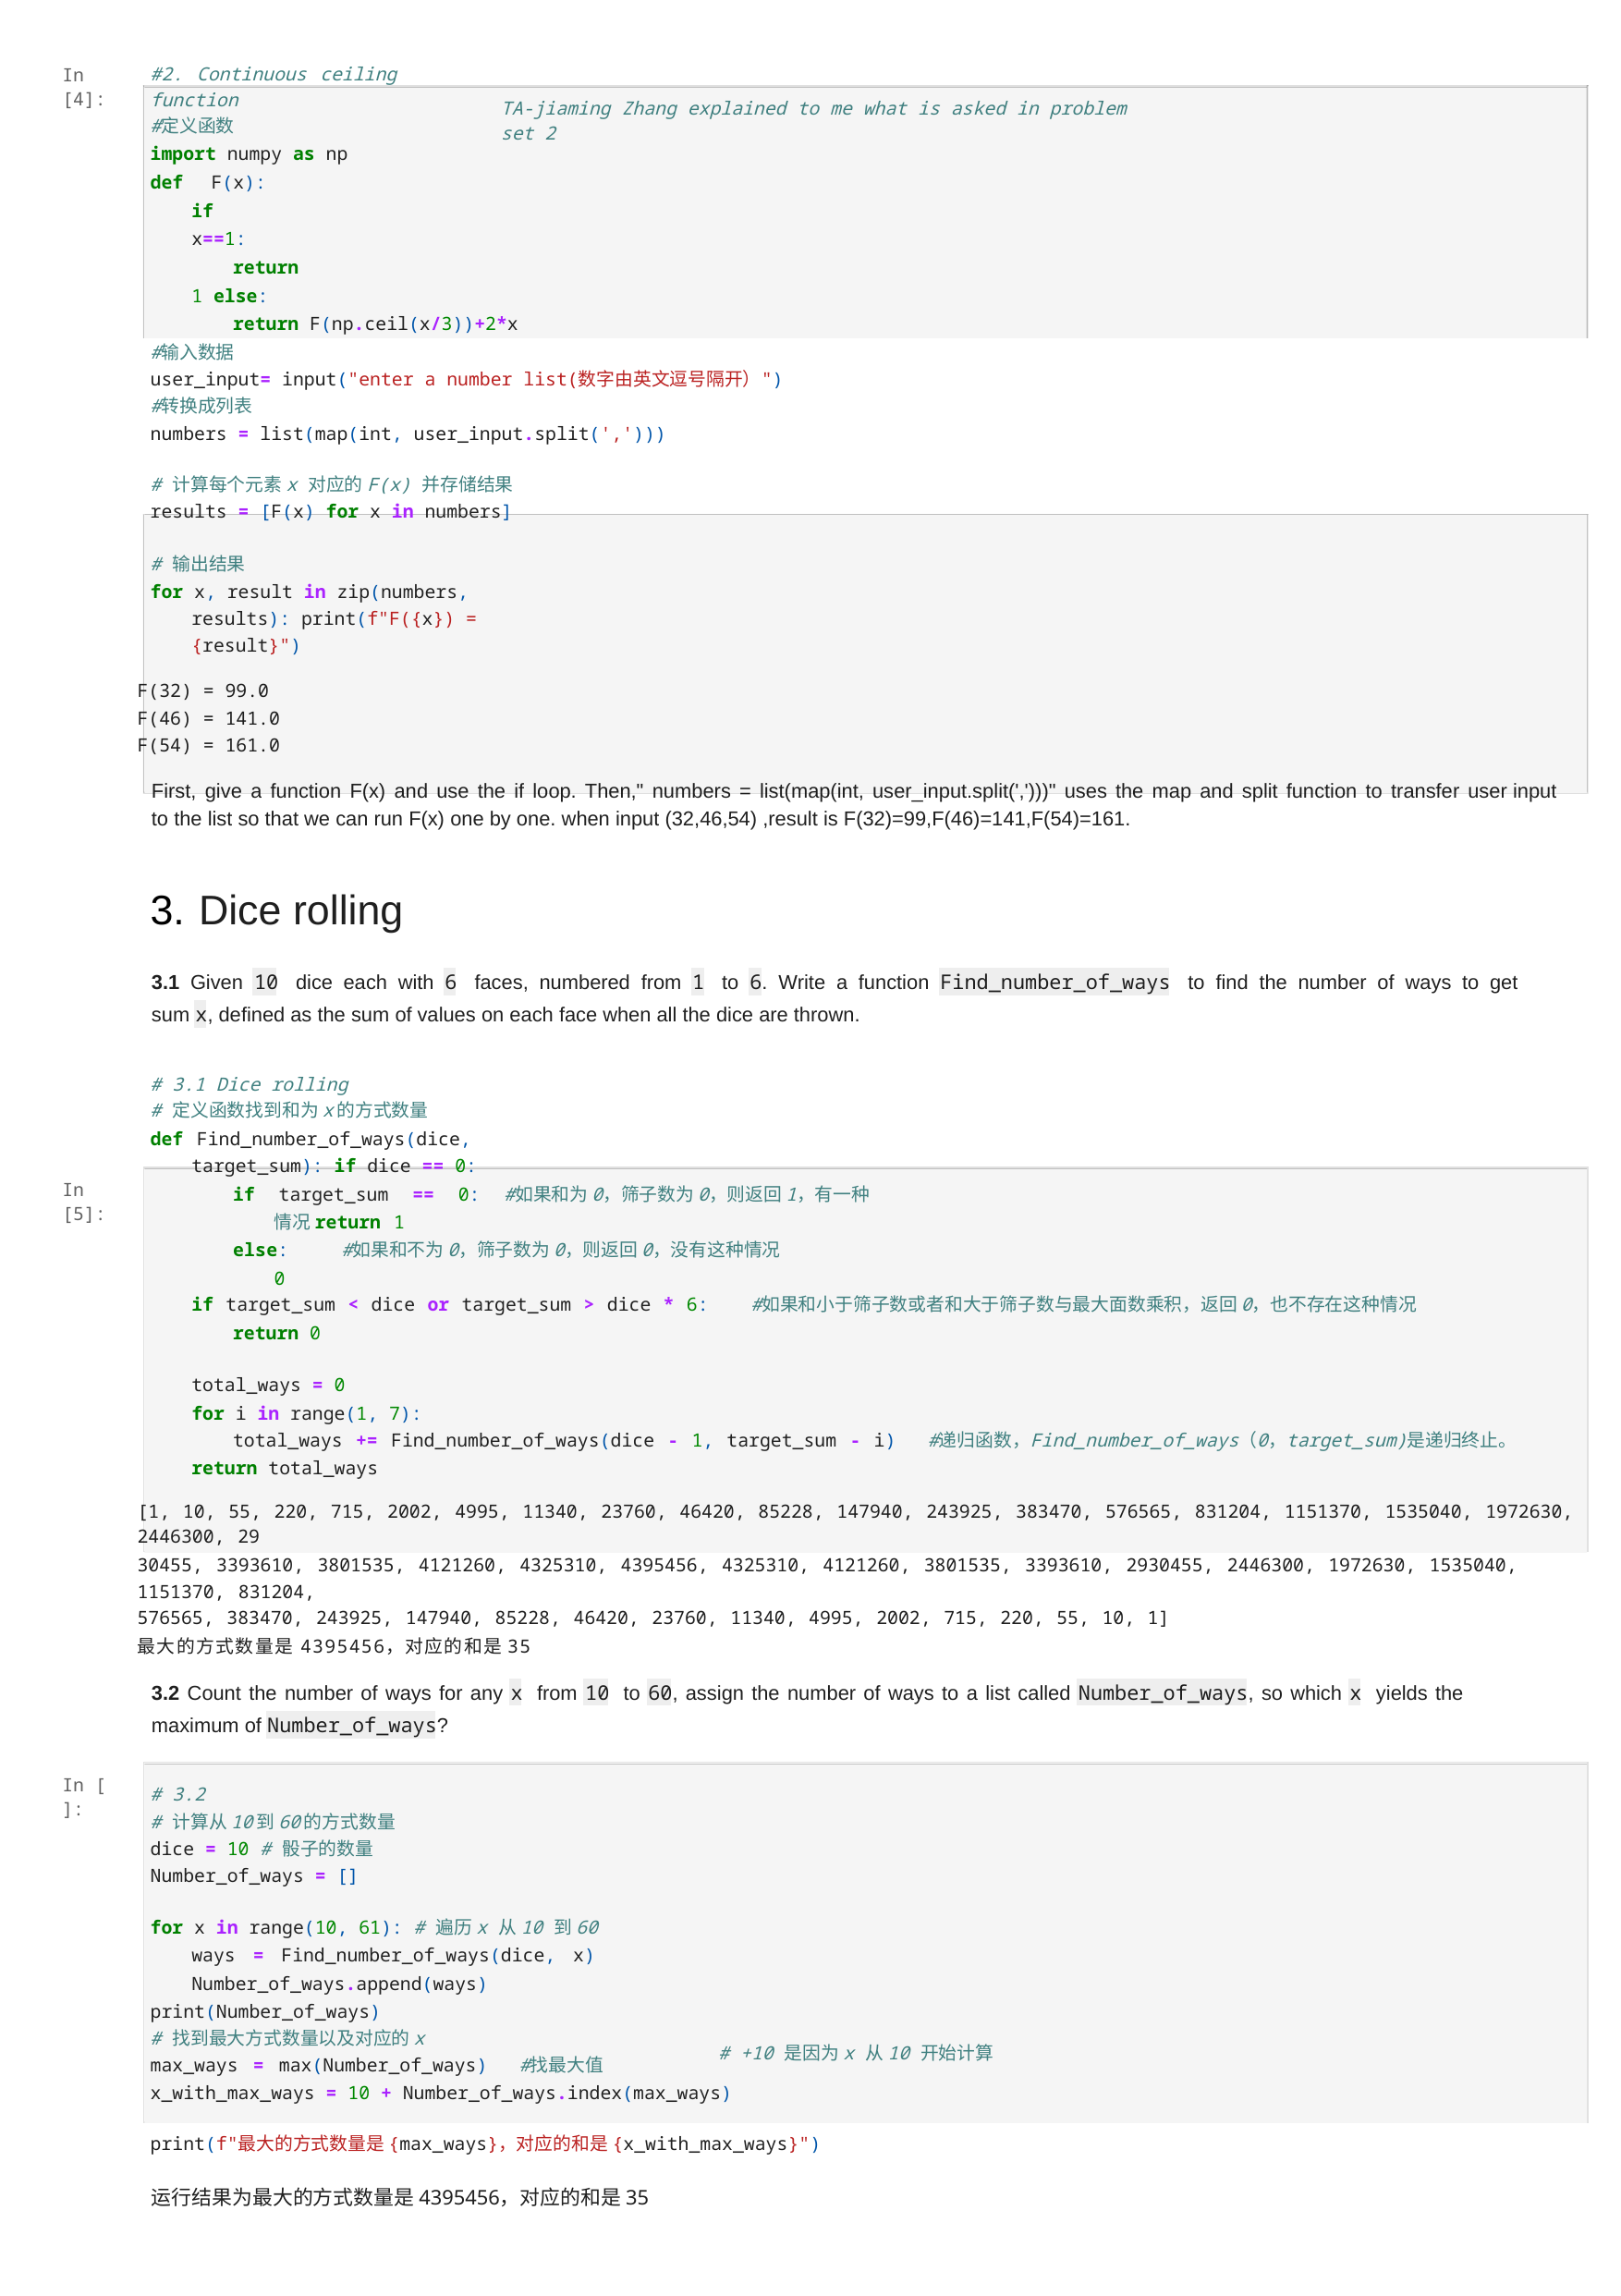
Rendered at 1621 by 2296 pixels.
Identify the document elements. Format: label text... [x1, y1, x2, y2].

text total_ways += Find_number_of_ways(dice - 1, target_sum - i) #递归函数，Find_number_of_ways（0，target_sum)是递归终止。 [233, 1425, 1589, 1452]
text max_ways = max(Number_of_ways) #找最大值 [150, 2050, 1589, 2077]
text 30455, 3393610, 3801535, 4121260, 4325310, 4395456, 4325310, 4121260, 3801535, 3393610, 2930455, 2446300, 1972630, 1535040, 1151370, 831204, 576565, 383470, 243925, 147940, 85228, 46420, 23760, 11340, 4995, 2002, 715, 220, 55, 10, 1] [136, 1552, 1589, 1630]
text else: #如果和不为0，筛子数为0，则返回0，没有这种情况 [233, 1236, 1589, 1263]
text First, give a function F(x) and use the if loop. Then," numbers = list(map(int, user_input.split(',')))" uses the map and split function to transfer user input to the list so that we can run F(x) one by one. when input (32,46,54) ,result is F(32)=99,F(46)=141,F(54)=161. [150, 779, 1555, 830]
text 3.1 Given 10 dice each with 6 faces, numbered from 1 to 6. Write a function Find_number_of_ways to find the number of ways to get sum x, defined as the sum of values on each face when all the dice are thrown. [150, 968, 1554, 1028]
text # 3.1 Dice rolling [150, 1071, 1589, 1096]
text #2. Continuous ceiling function #定义函数 [150, 62, 469, 85]
text # 3.2 [150, 1782, 1589, 1807]
text x_with_max_ways = 10 + Number_of_ways.index(max_ways) [150, 2080, 1589, 2105]
text return F(np.ceil(x/3))+2*x [233, 311, 1586, 336]
text 0 [274, 1265, 1589, 1290]
text return 1 else: [191, 254, 315, 308]
text 运行结果为最大的方式数量是 4395456，对应的和是 35 [150, 2181, 1589, 2210]
text def Find_number_of_ways(dice, target_sum): if dice == 0: [150, 1126, 603, 1178]
text # 定义函数找到和为x的方式数量 [150, 1096, 1589, 1123]
text for i in range(1, 7): [191, 1400, 1589, 1425]
text F(32) = 99.0 F(46) = 141.0 F(54) = 161.0 [136, 678, 280, 757]
text #2. Continuous ceiling function #定义函数 [150, 87, 469, 138]
text # 输出结果 [150, 549, 1589, 576]
text for x, result in zip(numbers, results): print(f"F({x}) = {result}") [150, 579, 563, 657]
text if target_sum < dice or target_sum > dice * 6: #如果和小于筛子数或者和大于筛子数与最大面数乘积，返回0，也不存在这种情况 [191, 1290, 1589, 1316]
text print(Number_of_ways) [150, 1998, 1589, 2023]
text [1, 10, 55, 220, 715, 2002, 4995, 11340, 23760, 46420, 85228, 147940, 243925, 383470, 576565, 831204, 1151370, 1535040, 1972630, 2446300, 29 [136, 1498, 1589, 1548]
text #输入数据 [150, 338, 1589, 364]
list Dice rolling [150, 885, 1589, 934]
text total_ways = 0 [191, 1373, 1589, 1398]
text return total_ways [191, 1455, 1589, 1480]
text for x in range(10, 61): # 遍历 x 从 10 到 60 ways = Find_number_of_ways(dice, x) Number_of_ways.append(ways) [150, 1912, 623, 1996]
text user_input= input("enter a number list(数字由英文逗号隔开）") [150, 364, 1589, 391]
text if target_sum == 0: #如果和为0，筛子数为0，则返回1，有一种情况 return 1 [233, 1179, 884, 1234]
text 最大的方式数量是 4395456，对应的和是 35 [136, 1632, 1589, 1658]
text # 计算每个元素 x 对应的 F(x) 并存储结果 results = [F(x) for x in numbers] [150, 470, 555, 523]
text # 计算从10到60的方式数量 dice = 10 # 骰子的数量 Number_of_ways = [] [150, 1807, 403, 1887]
text def F(x): if x==1: [150, 169, 274, 251]
text # 找到最大方式数量以及对应的x [150, 2023, 1589, 2050]
text #转换成列表 [150, 391, 1589, 418]
text return 0 [233, 1320, 1589, 1345]
text numbers = list(map(int, user_input.split(','))) [150, 421, 1589, 446]
text import numpy as np [150, 141, 1586, 166]
text print(f"最大的方式数量是 {max_ways}，对应的和是 {x_with_max_ways}") [150, 2130, 1589, 2156]
text 3.2 Count the number of ways for any x from 10 to 60, assign the number of ways to a list called Number_of_ways, so which x yields the maximum of Number_of_ways? [150, 1679, 1533, 1739]
